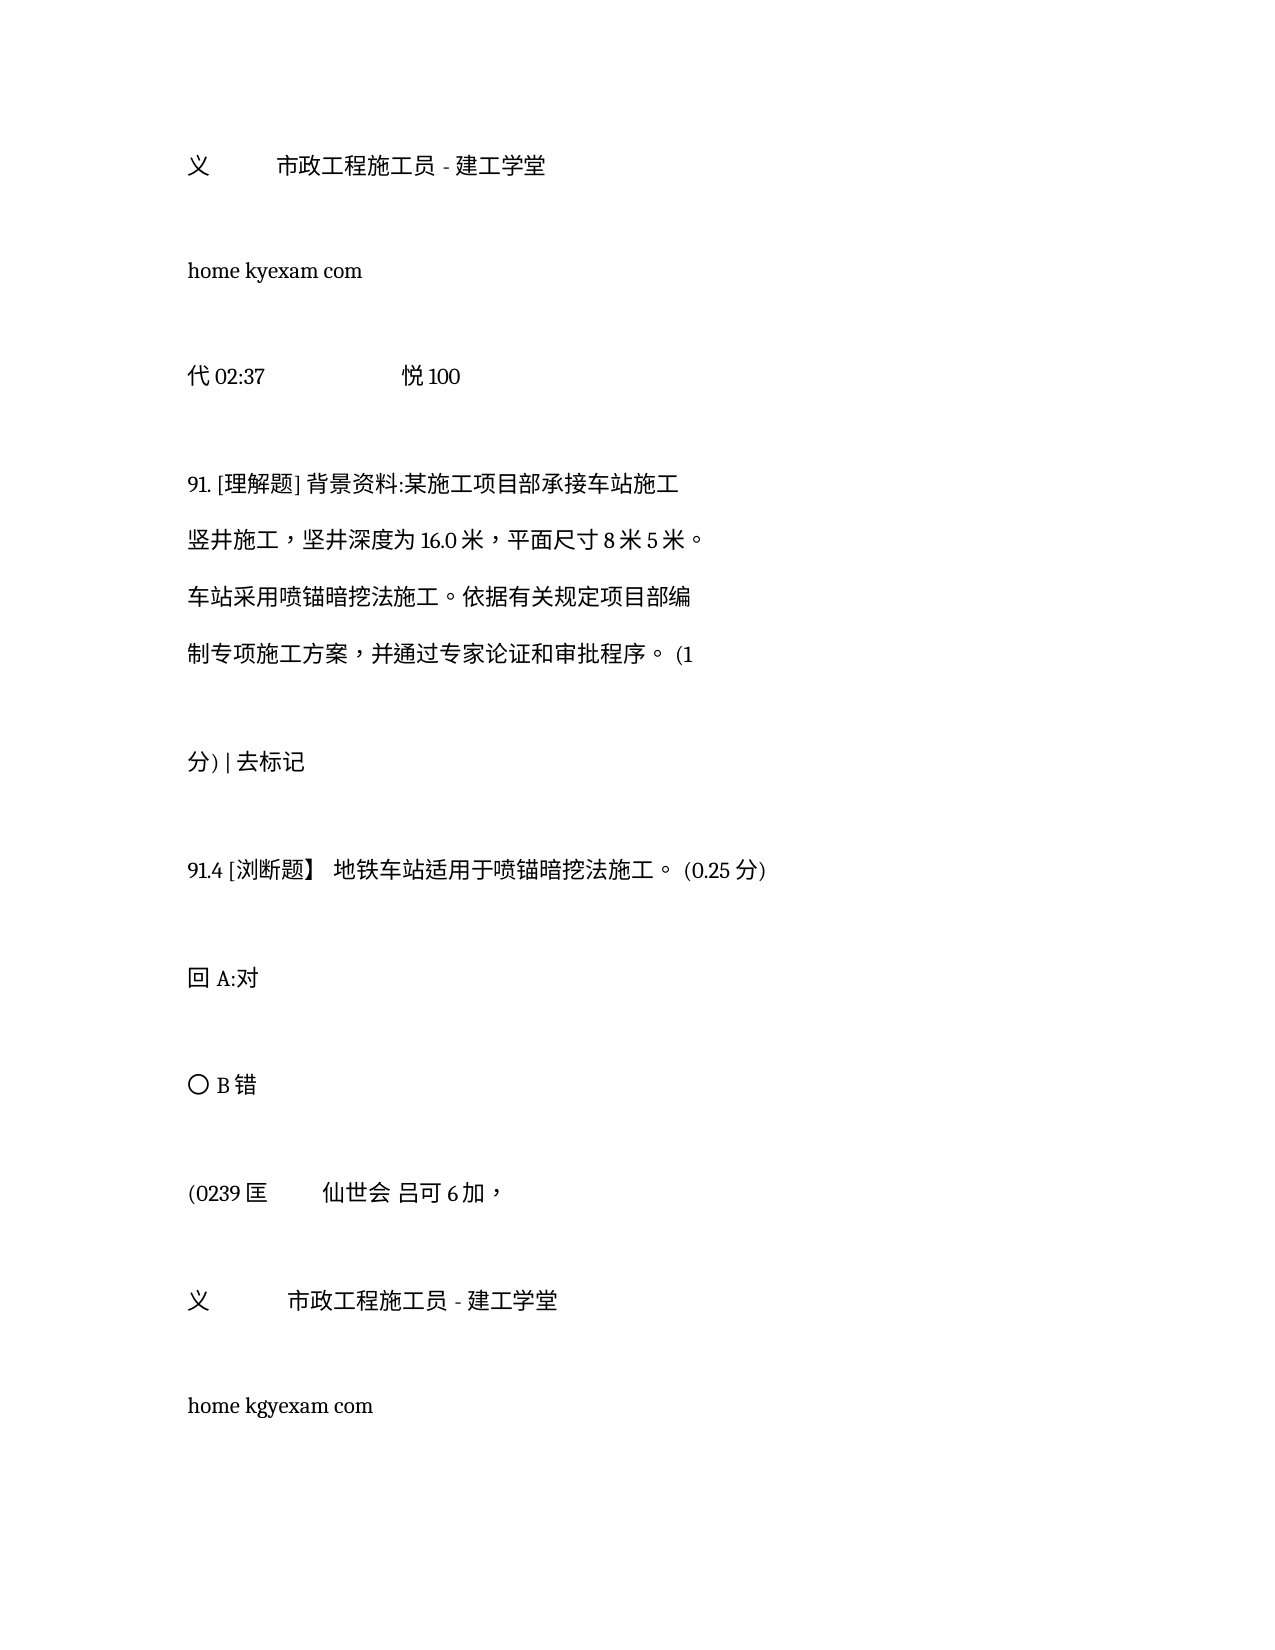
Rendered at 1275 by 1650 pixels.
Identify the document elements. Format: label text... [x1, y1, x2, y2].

text 车站采用喷锚暗挖法施工。依据有关规定项目部编 [187, 581, 1087, 612]
text 〇 B错 [187, 1069, 1087, 1101]
text 义 市政工程施工员 - 建工学堂 [187, 1285, 1087, 1316]
text 竖井施工，坚井深度为16.0米，平面尺寸8米5米。 [187, 524, 1087, 556]
text 制专项施工方案，并通过专家论证和审批程序。 (1 [187, 638, 1087, 669]
text 义 市政工程施工员 - 建工学堂 [187, 150, 1087, 181]
text 91.4 [浏断题】 地铁车站适用于喷锚暗挖法施工。 (0.25分) [187, 854, 1087, 885]
text home kyexam com [187, 258, 1087, 284]
text home kgyexam com [187, 1393, 1087, 1419]
text 代02:37 悦100 [187, 360, 1087, 391]
text 分) | 去标记 [187, 746, 1087, 777]
text 91. [理解题] 背景资料:某施工项目部承接车站施工 [187, 468, 1087, 499]
text 回 A:对 [187, 961, 1087, 993]
text (0239 匡 仙世会 吕可6加， [187, 1177, 1087, 1208]
